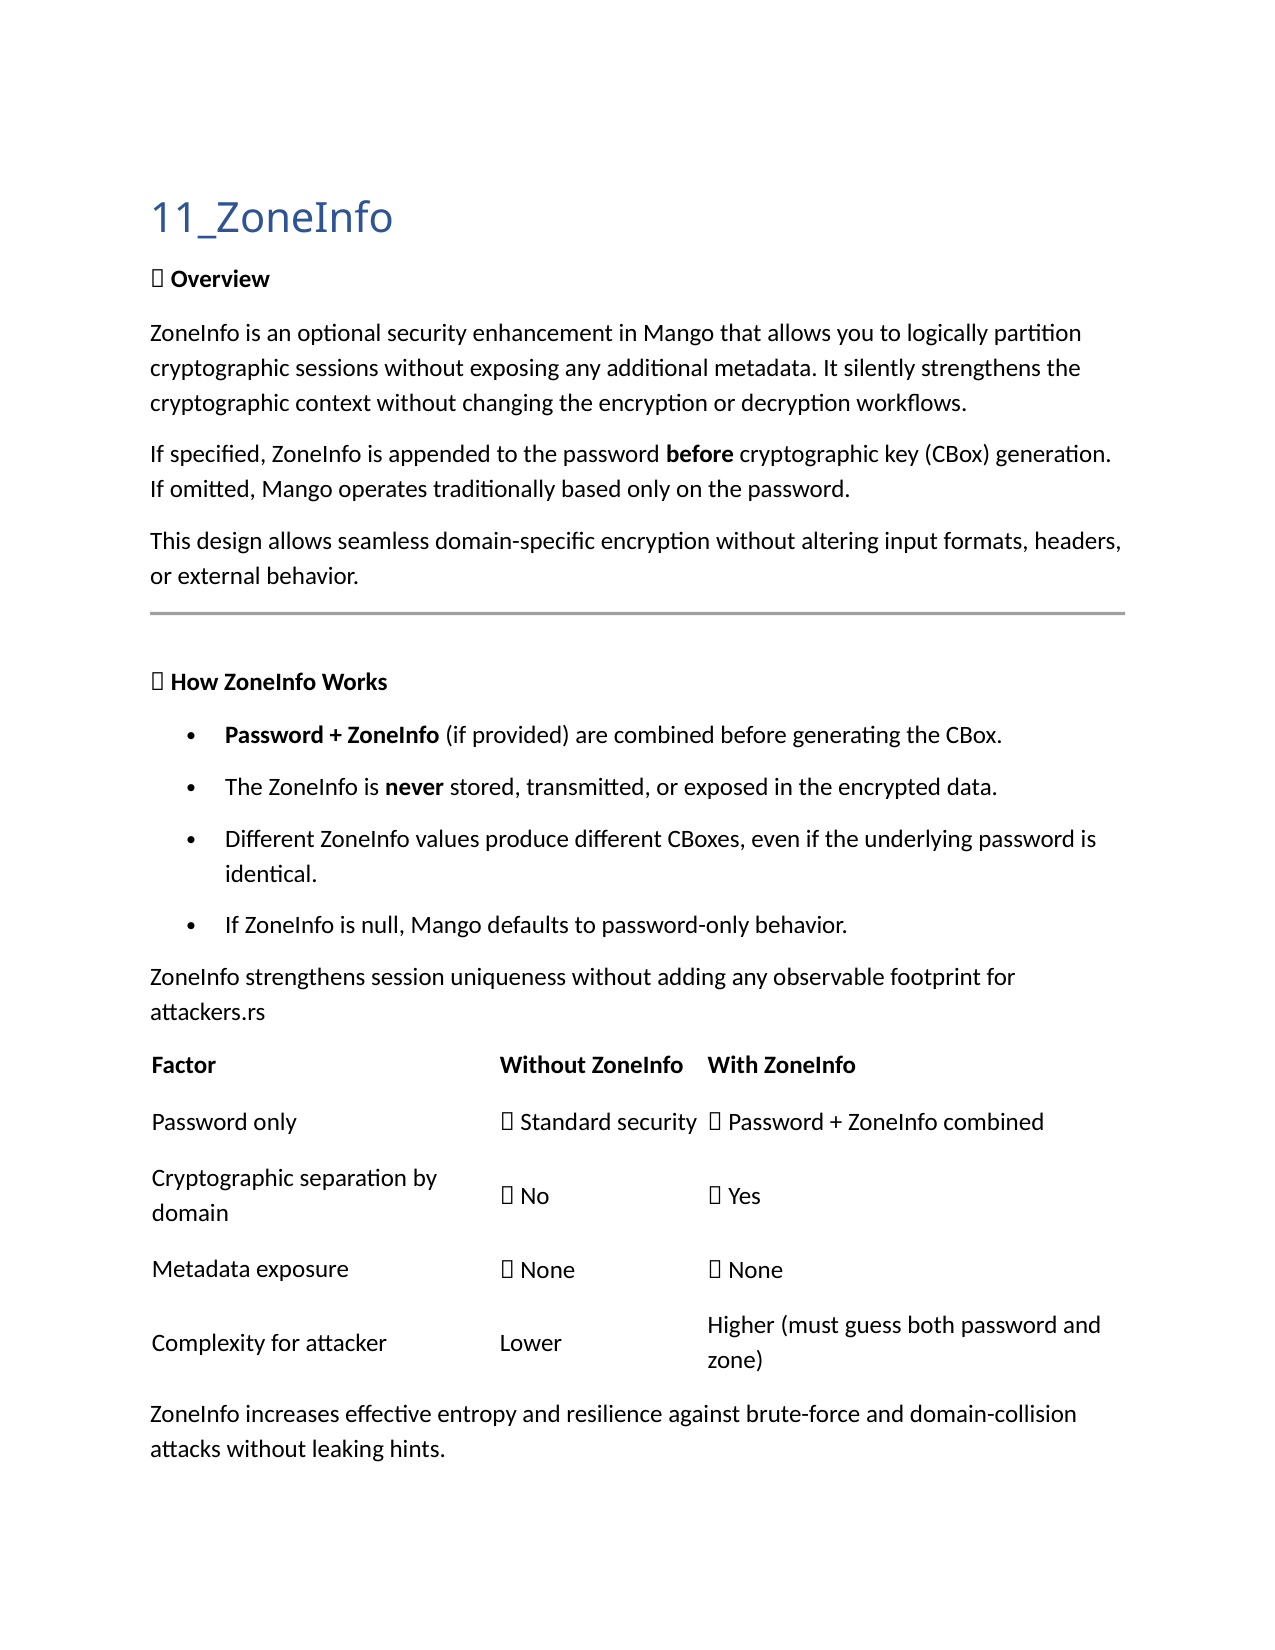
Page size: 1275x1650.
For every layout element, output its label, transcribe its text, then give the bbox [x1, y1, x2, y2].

table_cell ❌ No [498, 1160, 706, 1250]
text ZoneInfo is an optional security enhancement in Mango that allows you to logically partition cryptographic sessions without exposing any additional metadata. It silently strengthens the cryptographic context without changing the encryption or decryption workflows. [150, 317, 1125, 417]
table_cell ✅ Standard security [498, 1102, 706, 1160]
table_cell Cryptographic separation by domain [150, 1160, 498, 1250]
table_cell Password only [150, 1102, 498, 1160]
table_cell ✅ Password + ZoneInfo combined [706, 1102, 1125, 1160]
table_cell ✅ Yes [706, 1160, 1125, 1250]
table_cell ✅ None [706, 1250, 1125, 1308]
table_cell ✅ None [498, 1250, 706, 1308]
list The ZoneInfo is never stored, transmitted, or exposed in the encrypted data. [187, 771, 1125, 802]
text 📜 How ZoneInfo Works [150, 663, 1125, 698]
text ZoneInfo strengthens session uniqueness without adding any observable footprint for attackers.rs [150, 961, 1125, 1027]
table_cell Metadata exposure [150, 1250, 498, 1308]
text If specified, ZoneInfo is appended to the password before cryptographic key (CBox) generation. If omitted, Mango operates traditionally based only on the password. [150, 438, 1125, 504]
list Password + ZoneInfo (if provided) are combined before generating the CBox. [187, 719, 1125, 750]
list If ZoneInfo is null, Mango defaults to password-only behavior. [187, 909, 1125, 940]
table_header Factor [150, 1048, 498, 1102]
table_cell Lower [498, 1308, 706, 1398]
table_cell Complexity for attacker [150, 1308, 498, 1398]
table_cell Higher (must guess both password and zone) [706, 1308, 1125, 1398]
table_header Without ZoneInfo [498, 1048, 706, 1102]
subtitle 11_ZoneInfo [150, 187, 1125, 244]
text 🔑 Overview [150, 261, 1125, 295]
table_header With ZoneInfo [706, 1048, 1125, 1102]
list Different ZoneInfo values produce different CBoxes, even if the underlying password is identical. [187, 823, 1125, 888]
text This design allows seamless domain-specific encryption without altering input formats, headers, or external behavior. [150, 525, 1125, 591]
text ZoneInfo increases effective entropy and resilience against brute-force and domain-collision attacks without leaking hints. [150, 1398, 1125, 1463]
